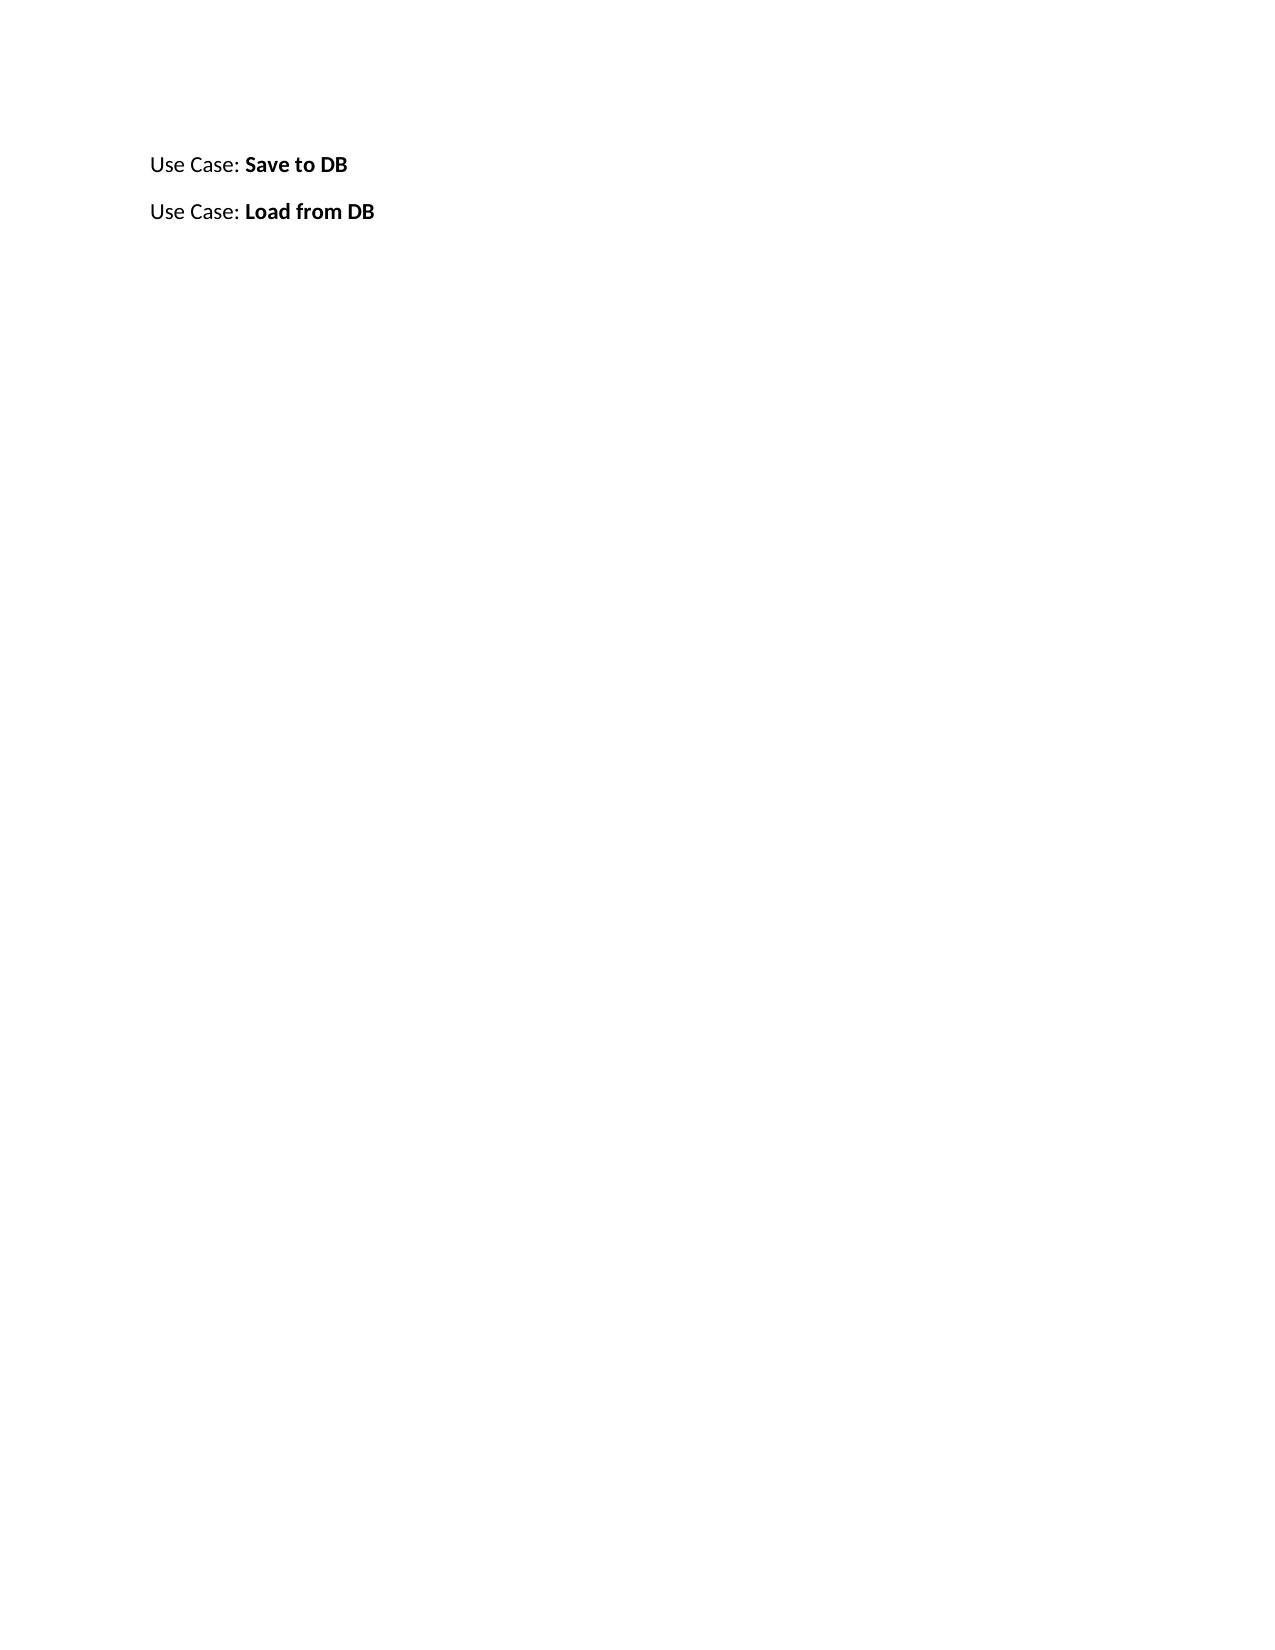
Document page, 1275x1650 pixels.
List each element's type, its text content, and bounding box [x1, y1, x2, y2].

text Use Case: Load from DB [150, 197, 1125, 225]
text Use Case: Save to DB [150, 150, 1125, 178]
